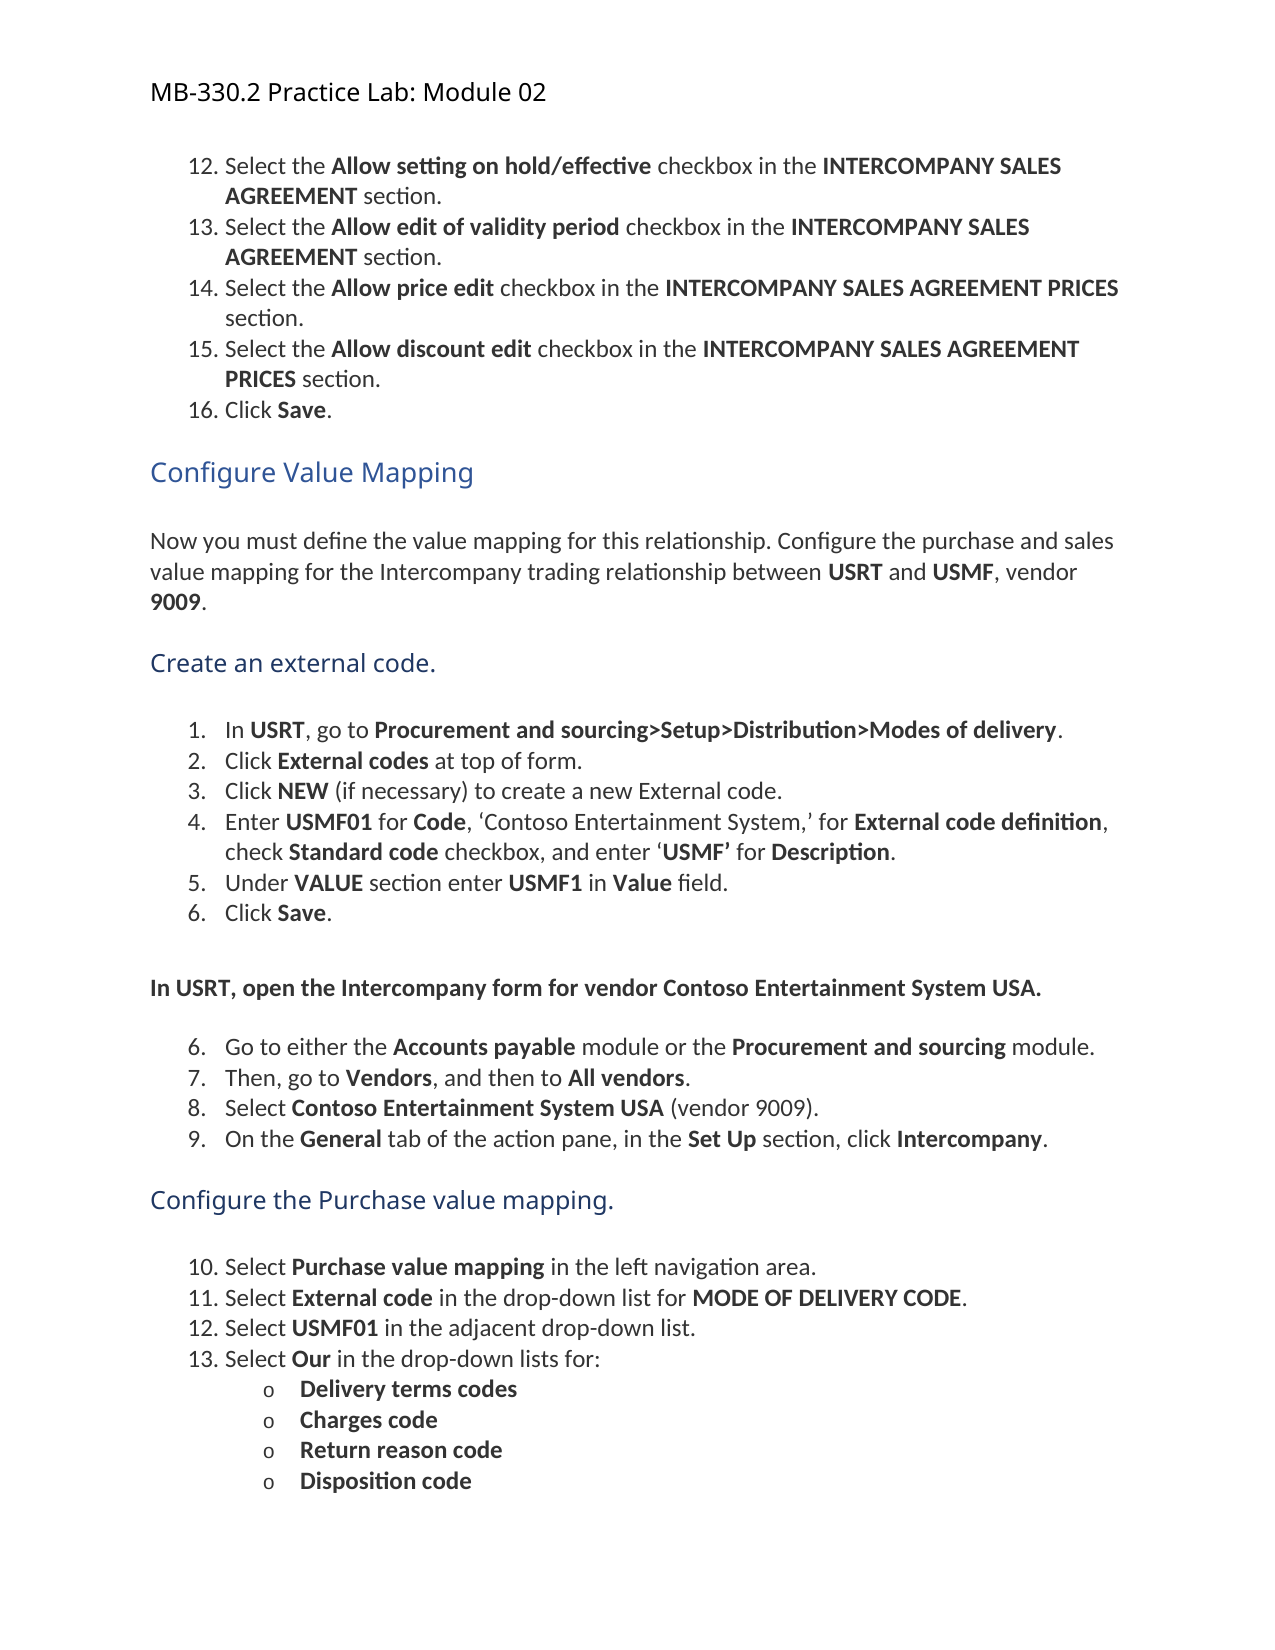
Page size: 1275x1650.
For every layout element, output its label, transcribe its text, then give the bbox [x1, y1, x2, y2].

list Select the Allow edit of validity period checkbox in the INTERCOMPANY SALES AGREEMENT section. [187, 211, 1125, 272]
text Now you must define the value mapping for this relationship. Configure the purchase and sales value mapping for the Intercompany trading relationship between USRT and USMF, vendor 9009. [150, 525, 1125, 617]
list Select Contoso Entertainment System USA (vendor 9009). [187, 1093, 1125, 1123]
list Enter USMF01 for Code, ‘Contoso Entertainment System,’ for External code definition, check Standard code checkbox, and enter ‘USMF’ for Description. [187, 806, 1125, 867]
list Click External codes at top of form. [187, 745, 1125, 776]
list Disposition code [262, 1465, 1125, 1495]
list In USRT, go to Procurement and sourcing>Setup>Distribution>Modes of delivery. [187, 714, 1125, 745]
list Return reason code [262, 1434, 1125, 1465]
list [187, 1282, 1125, 1312]
list Select the Allow discount edit checkbox in the INTERCOMPANY SALES AGREEMENT PRICES section. [187, 333, 1125, 394]
list Click Save. [187, 394, 1125, 425]
list Go to either the Accounts payable module or the Procurement and sourcing module. [187, 1032, 1125, 1062]
list Click Save. [187, 898, 1125, 928]
list On the General tab of the action pane, in the Set Up section, click Intercompany. [187, 1123, 1125, 1154]
subtitle Create an external code. [150, 646, 1125, 680]
subtitle Configure the Purchase value mapping. [150, 1183, 1125, 1217]
list Delivery terms codes [262, 1373, 1125, 1404]
list Select the Allow price edit checkbox in the INTERCOMPANY SALES AGREEMENT PRICES section. [187, 272, 1125, 333]
subtitle Configure Value Mapping [150, 454, 1125, 491]
list Select the Allow setting on hold/effective checkbox in the INTERCOMPANY SALES AGREEMENT section. [187, 150, 1125, 211]
list Charges code [262, 1404, 1125, 1434]
list Click NEW (if necessary) to create a new External code. [187, 776, 1125, 806]
list Then, go to Vendors, and then to All vendors. [187, 1062, 1125, 1093]
list Under VALUE section enter USMF1 in Value field. [187, 867, 1125, 898]
list Select USMF01 in the adjacent drop-down list. [187, 1312, 1125, 1343]
list Select Purchase value mapping in the left navigation area. [187, 1251, 1125, 1282]
list Select Our in the drop-down lists for: [187, 1343, 1125, 1373]
text In USRT, open the Intercompany form for vendor Contoso Entertainment System USA. [150, 972, 1125, 1002]
